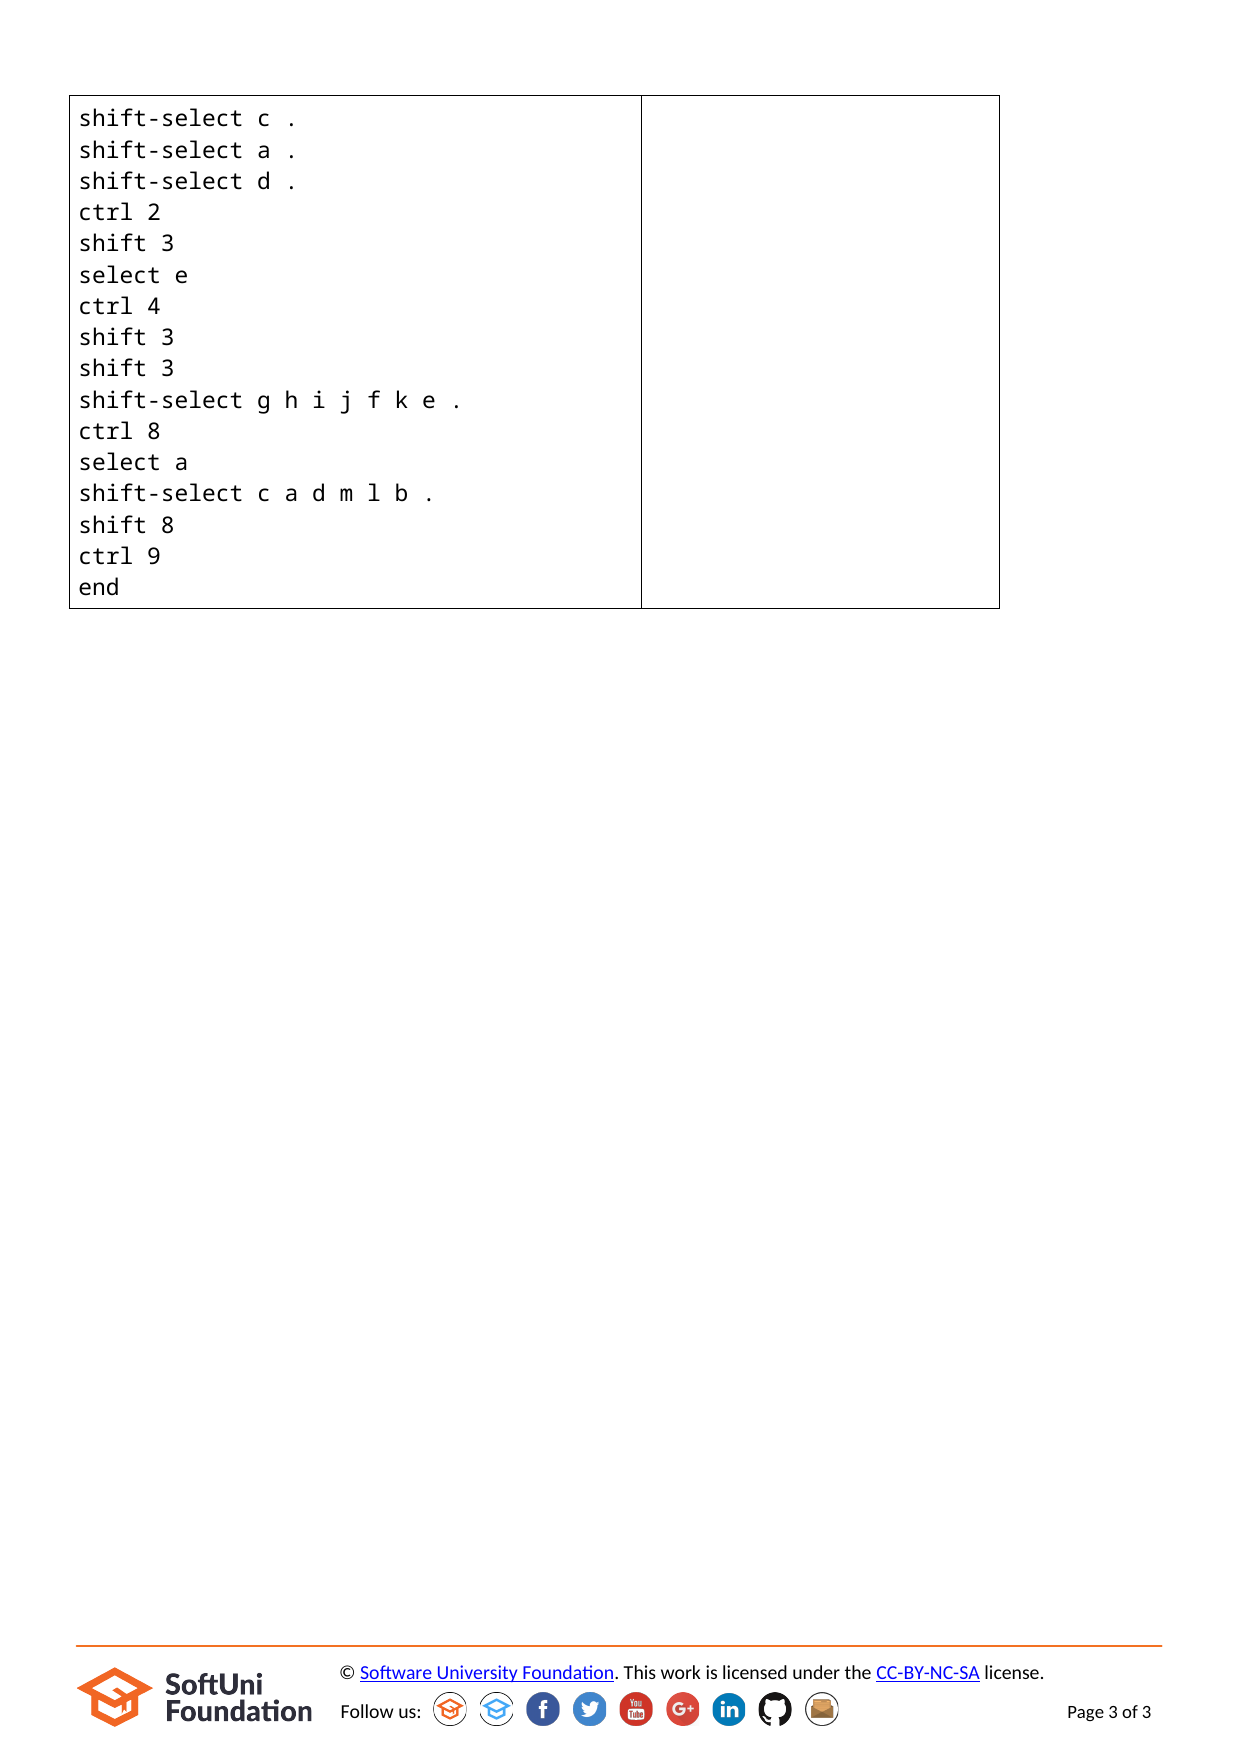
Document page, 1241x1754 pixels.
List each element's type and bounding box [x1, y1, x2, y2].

picture [526, 1692, 560, 1726]
picture [805, 1692, 839, 1726]
table_cell [70, 96, 641, 608]
picture [736, 1716, 746, 1726]
picture [480, 1692, 513, 1726]
picture [727, 1707, 738, 1717]
picture [758, 1692, 792, 1726]
picture [433, 1692, 467, 1726]
picture [712, 1693, 722, 1703]
table_cell [642, 96, 999, 608]
picture [712, 1716, 722, 1726]
picture [666, 1692, 700, 1726]
picture [76, 1667, 312, 1727]
picture [573, 1692, 607, 1726]
picture [736, 1693, 746, 1703]
picture [619, 1692, 653, 1726]
